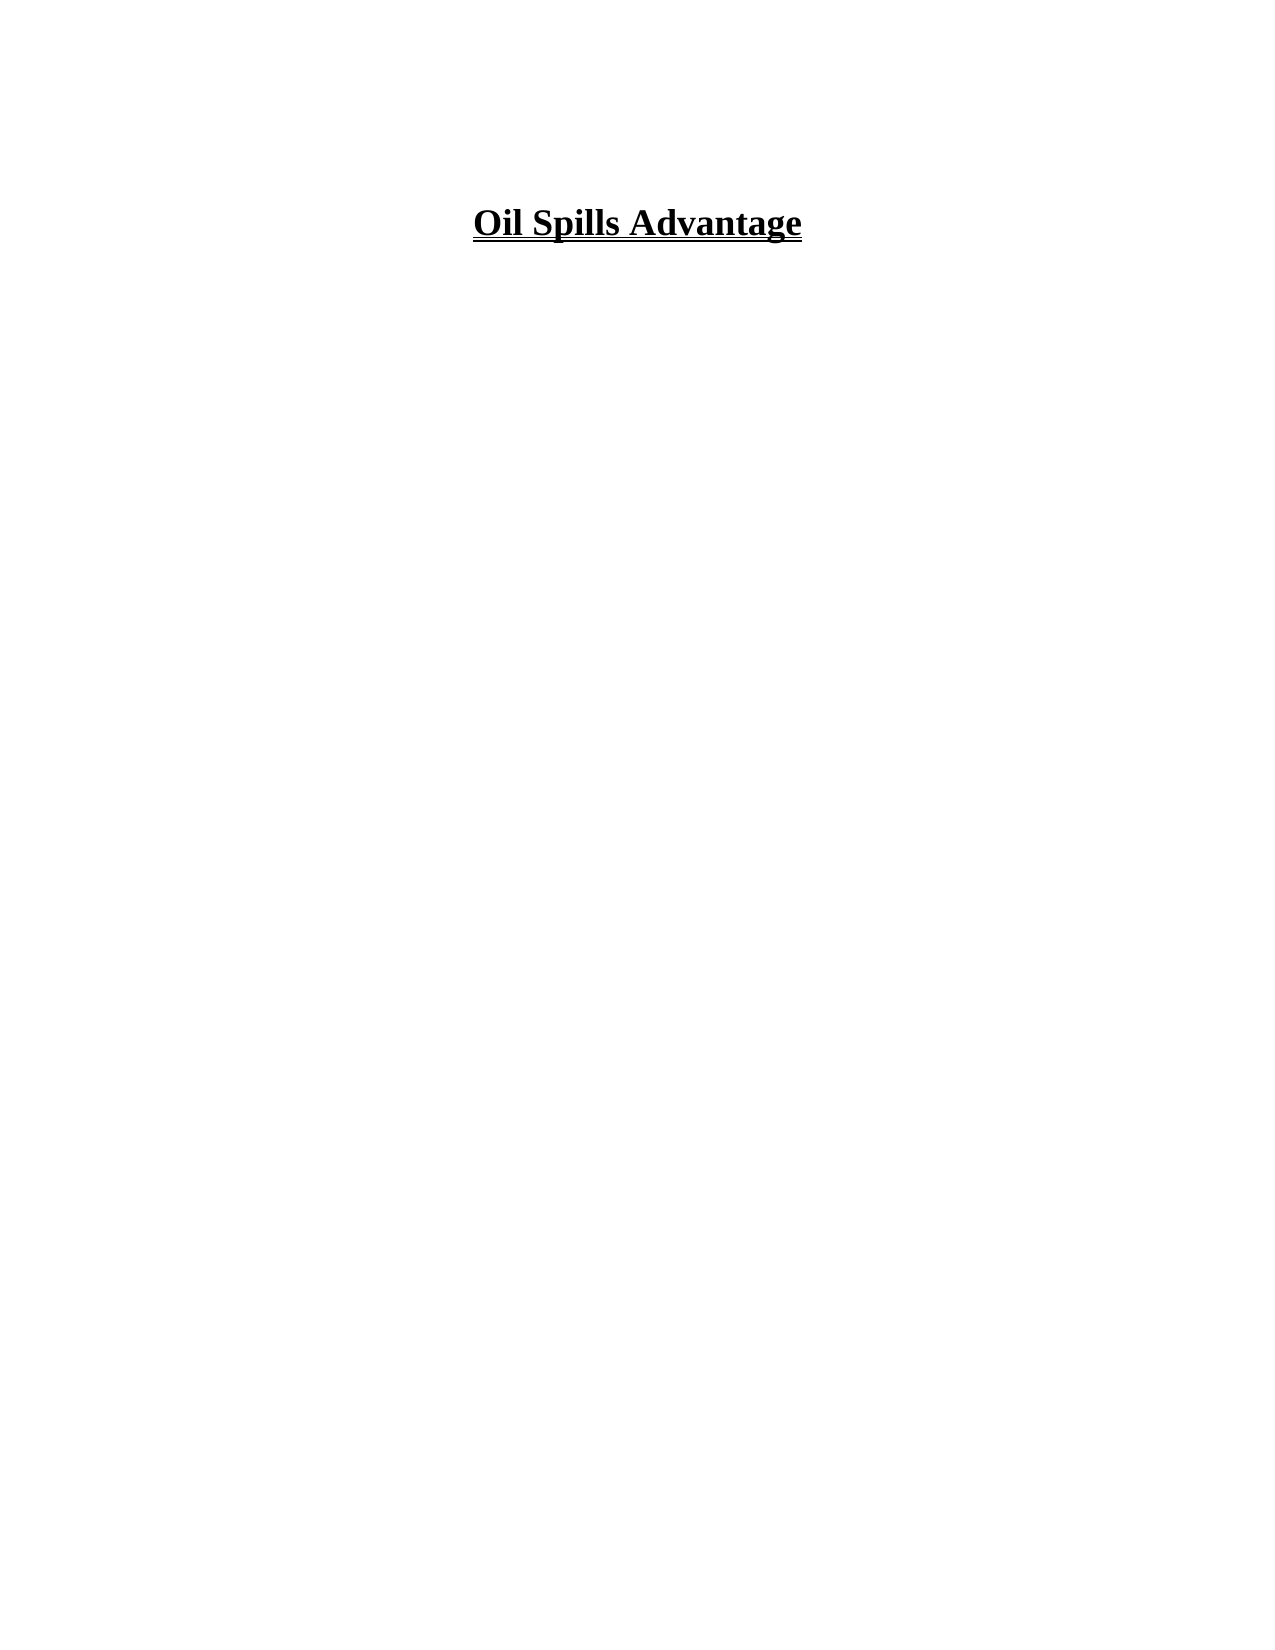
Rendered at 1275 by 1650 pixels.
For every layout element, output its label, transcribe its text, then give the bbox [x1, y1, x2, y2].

subtitle Oil Spills Advantage [150, 200, 1125, 243]
